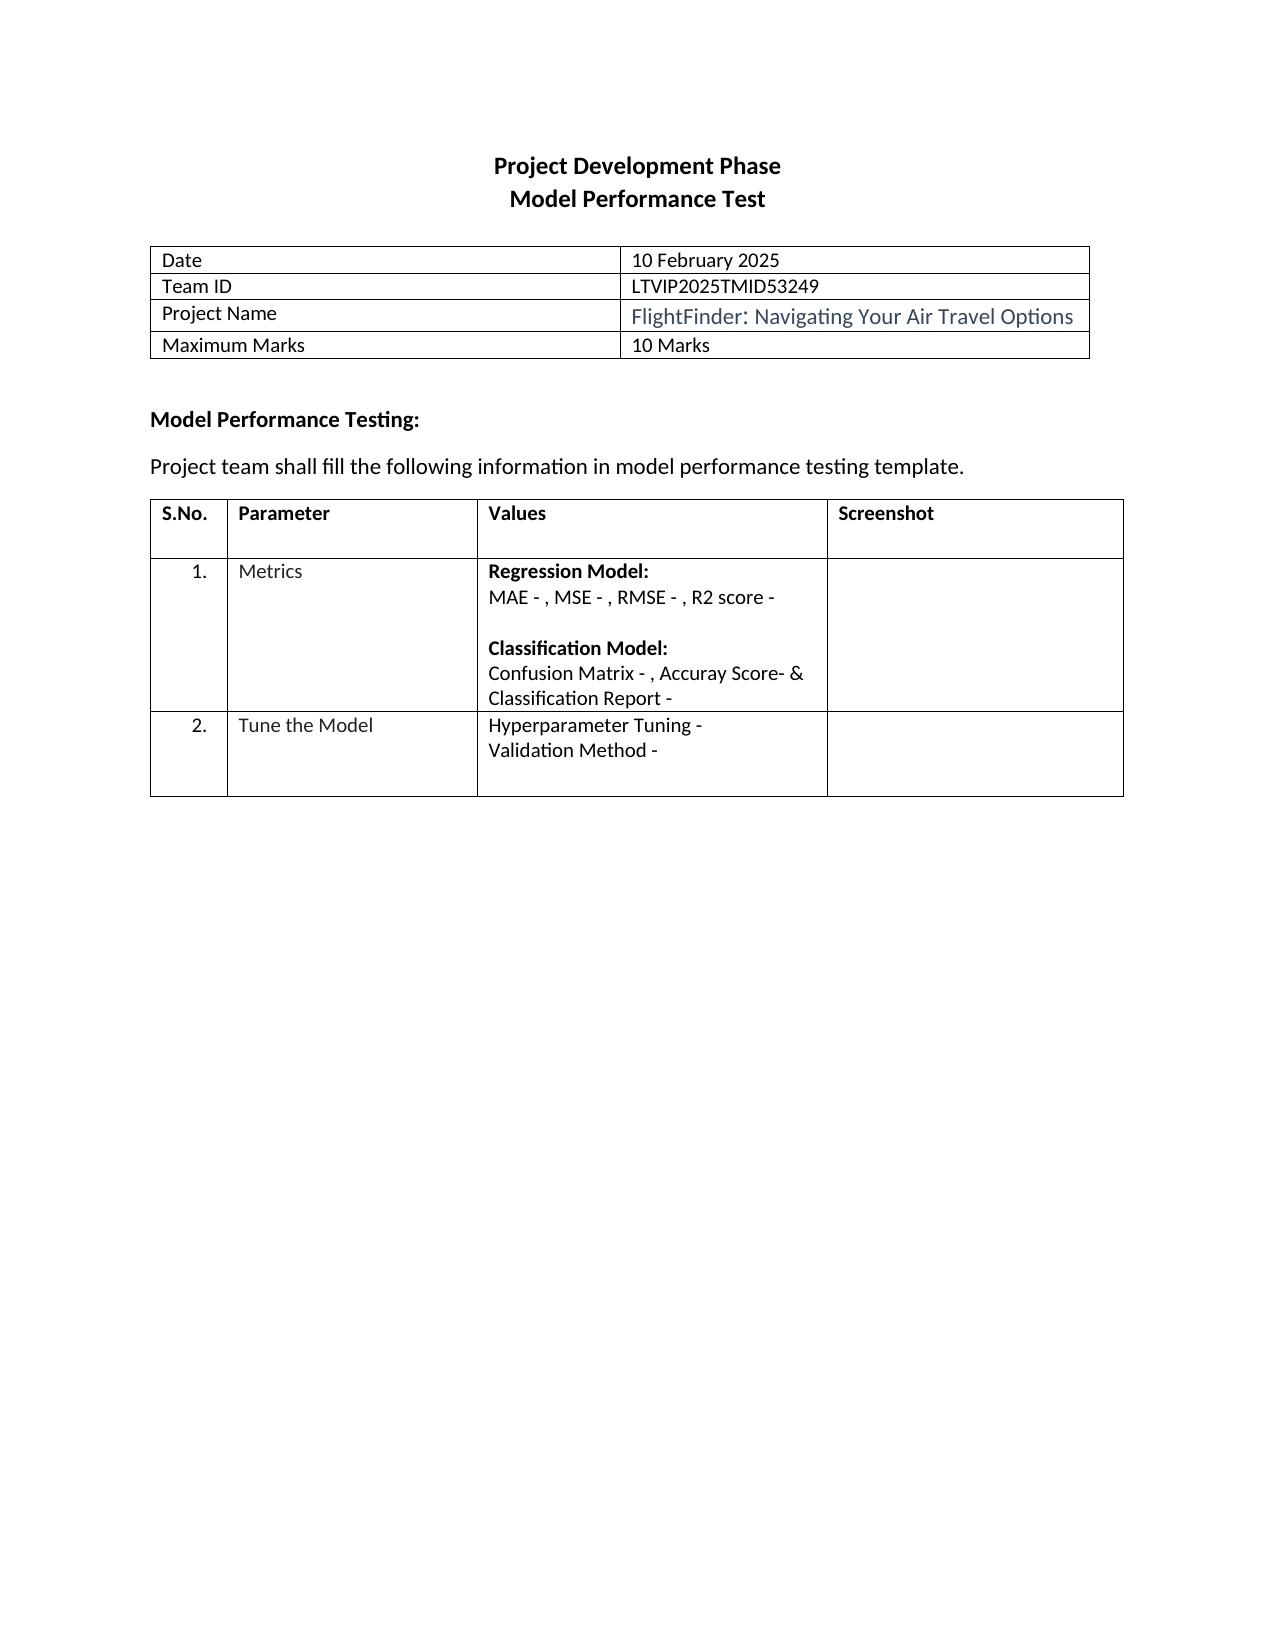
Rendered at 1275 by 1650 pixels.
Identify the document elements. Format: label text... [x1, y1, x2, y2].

table_header 10 February 2025 [621, 247, 1089, 272]
table_header Screenshot [828, 500, 1123, 557]
table_header S.No. [151, 500, 227, 557]
table_cell Regression Model: MAE - , MSE - , RMSE - , R2 score - Classification Model: Confusion Matrix - , Accuray Score- & Classification Report - [478, 559, 827, 711]
text Model Performance Testing: [150, 406, 1125, 434]
text Model Performance Test [150, 183, 1125, 213]
table_cell Metrics [228, 559, 477, 711]
table_cell [151, 559, 227, 711]
table_header Parameter [228, 500, 477, 557]
table_header Values [478, 500, 827, 557]
table_cell Team ID [151, 274, 620, 299]
table_cell Maximum Marks [151, 332, 620, 358]
table_cell Hyperparameter Tuning - Validation Method - [478, 712, 827, 796]
table_cell [828, 712, 1123, 796]
text Project Development Phase [150, 150, 1125, 181]
table_cell [151, 712, 227, 796]
table_header Date [151, 247, 620, 272]
table_cell FlightFinder: Navigating Your Air Travel Options [754, 300, 1089, 331]
table_cell [828, 559, 1123, 711]
table_cell LTVIP2025TMID53249 [621, 274, 1089, 299]
table_cell Tune the Model [228, 712, 477, 796]
table_cell 10 Marks [621, 332, 1089, 358]
table_cell Project Name [151, 300, 620, 331]
text Project team shall fill the following information in model performance testing template. [150, 452, 1125, 481]
table_cell FlightFinder: Navigating Your Air Travel Options [621, 300, 742, 331]
